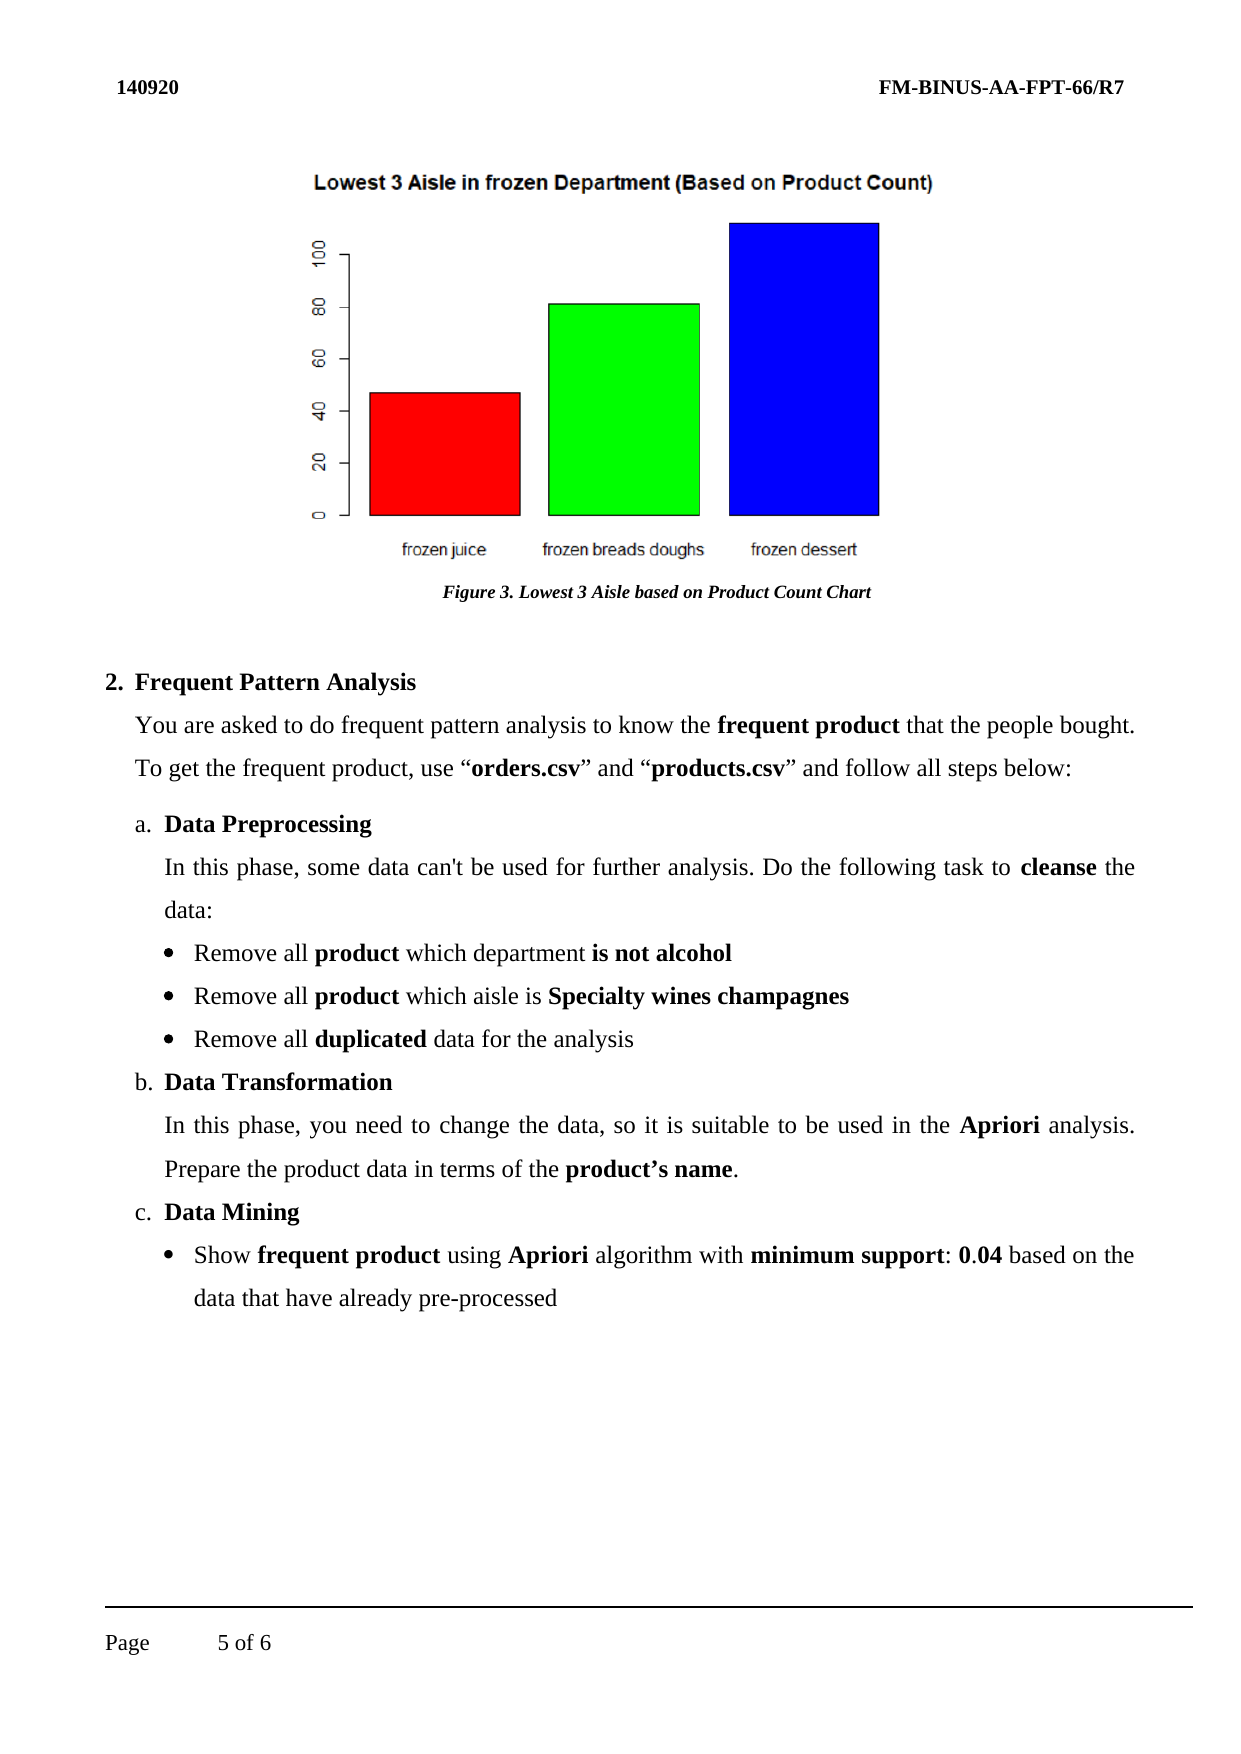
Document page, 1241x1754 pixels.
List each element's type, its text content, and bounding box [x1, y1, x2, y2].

list In this phase, you need to change the data, so it is suitable to be used in the Apriori analysis. Prepare the product data in terms of the product’s name. [164, 1111, 1135, 1182]
list Remove all product which aisle is Specialty wines champagnes [164, 981, 1135, 1010]
list Data Transformation [134, 1067, 1135, 1096]
picture [299, 156, 942, 567]
list Frequent Pattern Analysis [105, 667, 1135, 696]
text You are asked to do frequent pattern analysis to know the frequent product that the people bought. To get the frequent product, use “orders.csv” and “products.csv” and follow all steps below: [134, 710, 1135, 782]
list Remove all product which department is not alcohol [164, 938, 1135, 967]
list Data Mining [134, 1197, 1135, 1226]
list Remove all duplicated data for the analysis [164, 1024, 1135, 1053]
list Data Preprocessing [134, 809, 1135, 837]
list Show frequent product using Apriori algorithm with minimum support: 0.04 based on the data that have already pre-processed [164, 1240, 1135, 1312]
list In this phase, some data can't be used for further analysis. Do the following task to cleanse the data: [164, 852, 1135, 924]
text Figure 3. Lowest 3 Aisle based on Product Count Chart [180, 581, 1135, 603]
